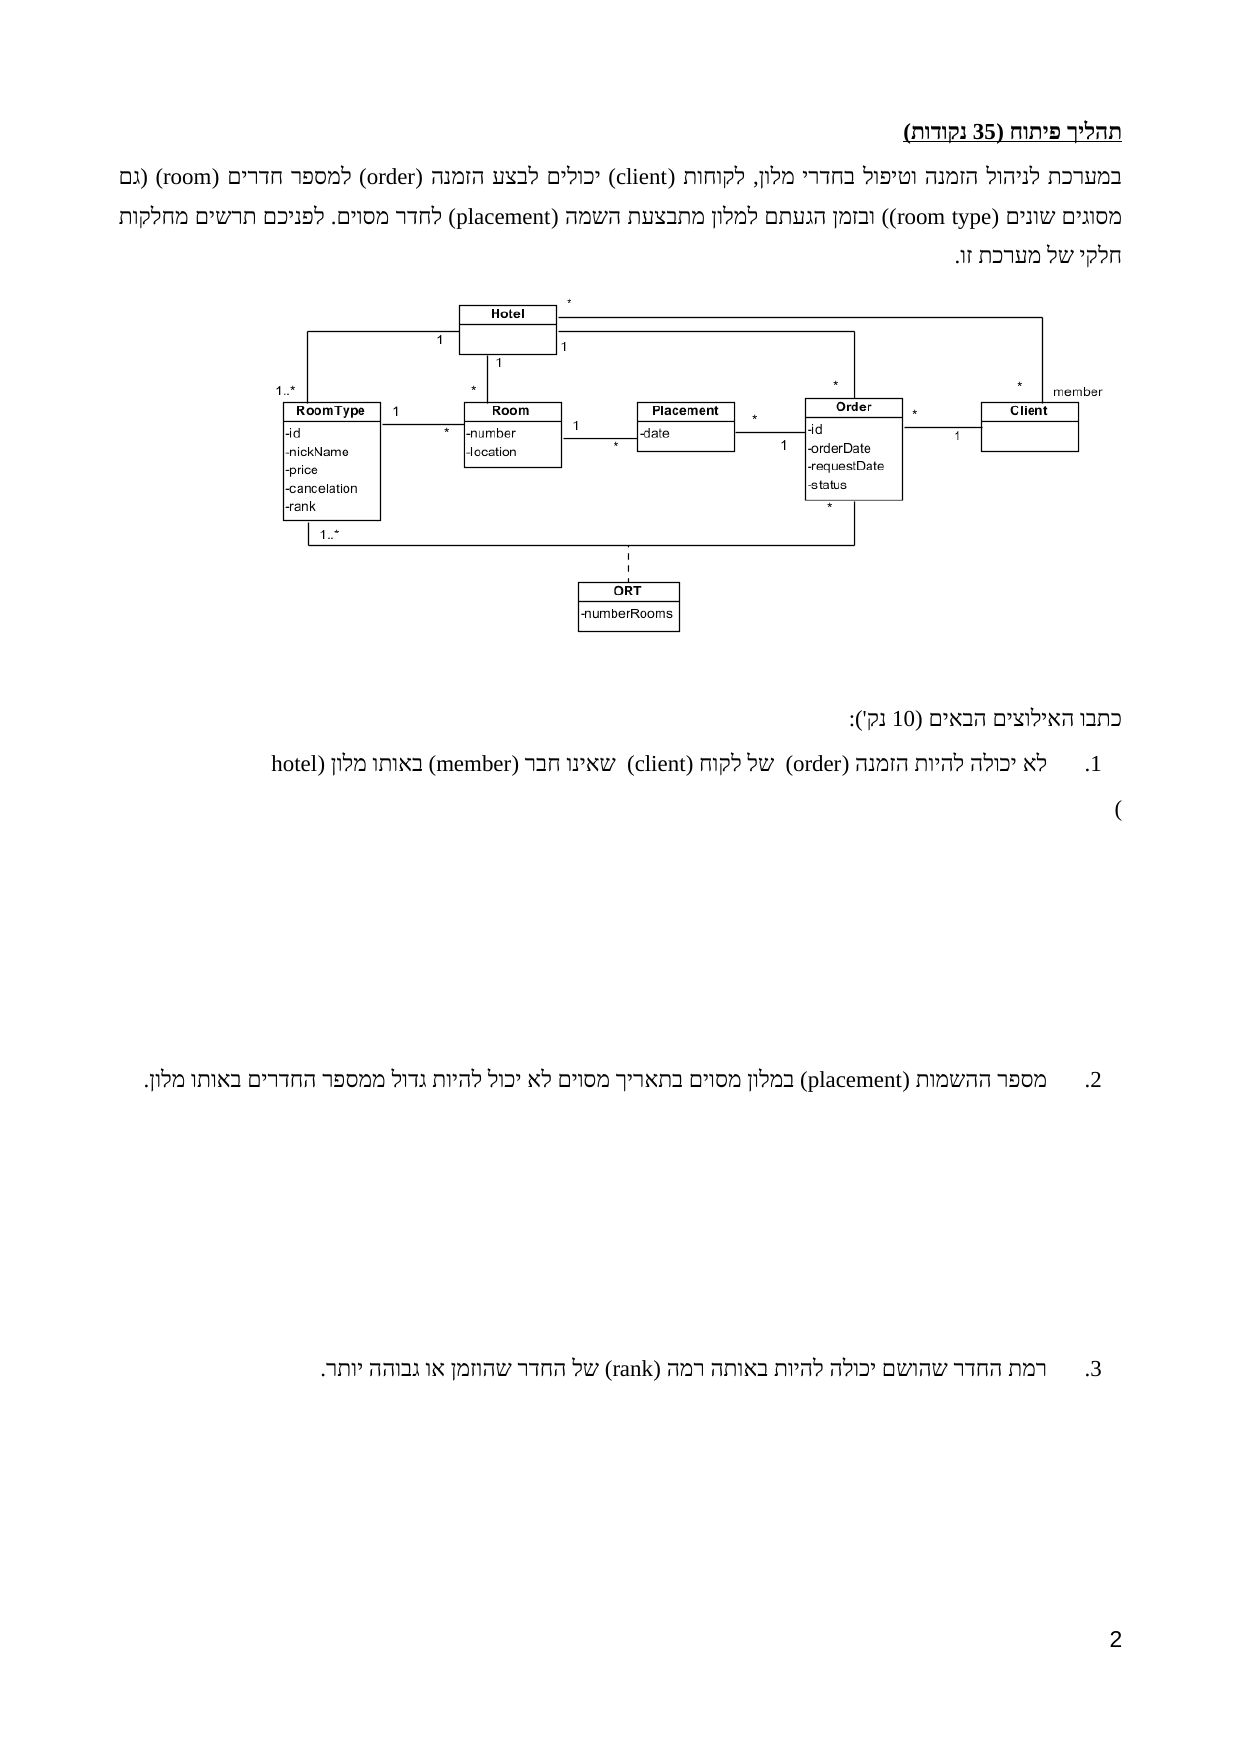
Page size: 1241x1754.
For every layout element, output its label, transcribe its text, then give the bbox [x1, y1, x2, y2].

list מספר ההשמות (placement) במלון מסוים בתאריך מסוים לא יכול להיות גדול ממספר החדרים באותו מלון. [118, 1066, 1084, 1092]
picture [256, 281, 1122, 642]
text תהליך פיתוח (35 נקודות) [118, 118, 1122, 144]
list לא יכולה להיות הזמנה (order) של לקוח (client) שאינו חבר (member) באותו מלון (hotel [118, 750, 1084, 777]
list רמת החדר שהושם יכולה להיות באותה רמה (rank) של החדר שהוזמן או גבוהה יותר. [118, 1355, 1084, 1382]
text כתבו האילוצים הבאים (10 נק'): [118, 705, 1122, 732]
text במערכת לניהול הזמנה וטיפול בחדרי מלון, לקוחות (client) יכולים לבצע הזמנה (order) למספר חדרים (room) (גם מסוגים שונים (room type)) ובזמן הגעתם למלון מתבצעת השמה (placement) לחדר מסוים. לפניכם תרשים מחלקות חלקי של מערכת זו. [118, 163, 1122, 268]
text ) [118, 795, 1122, 822]
